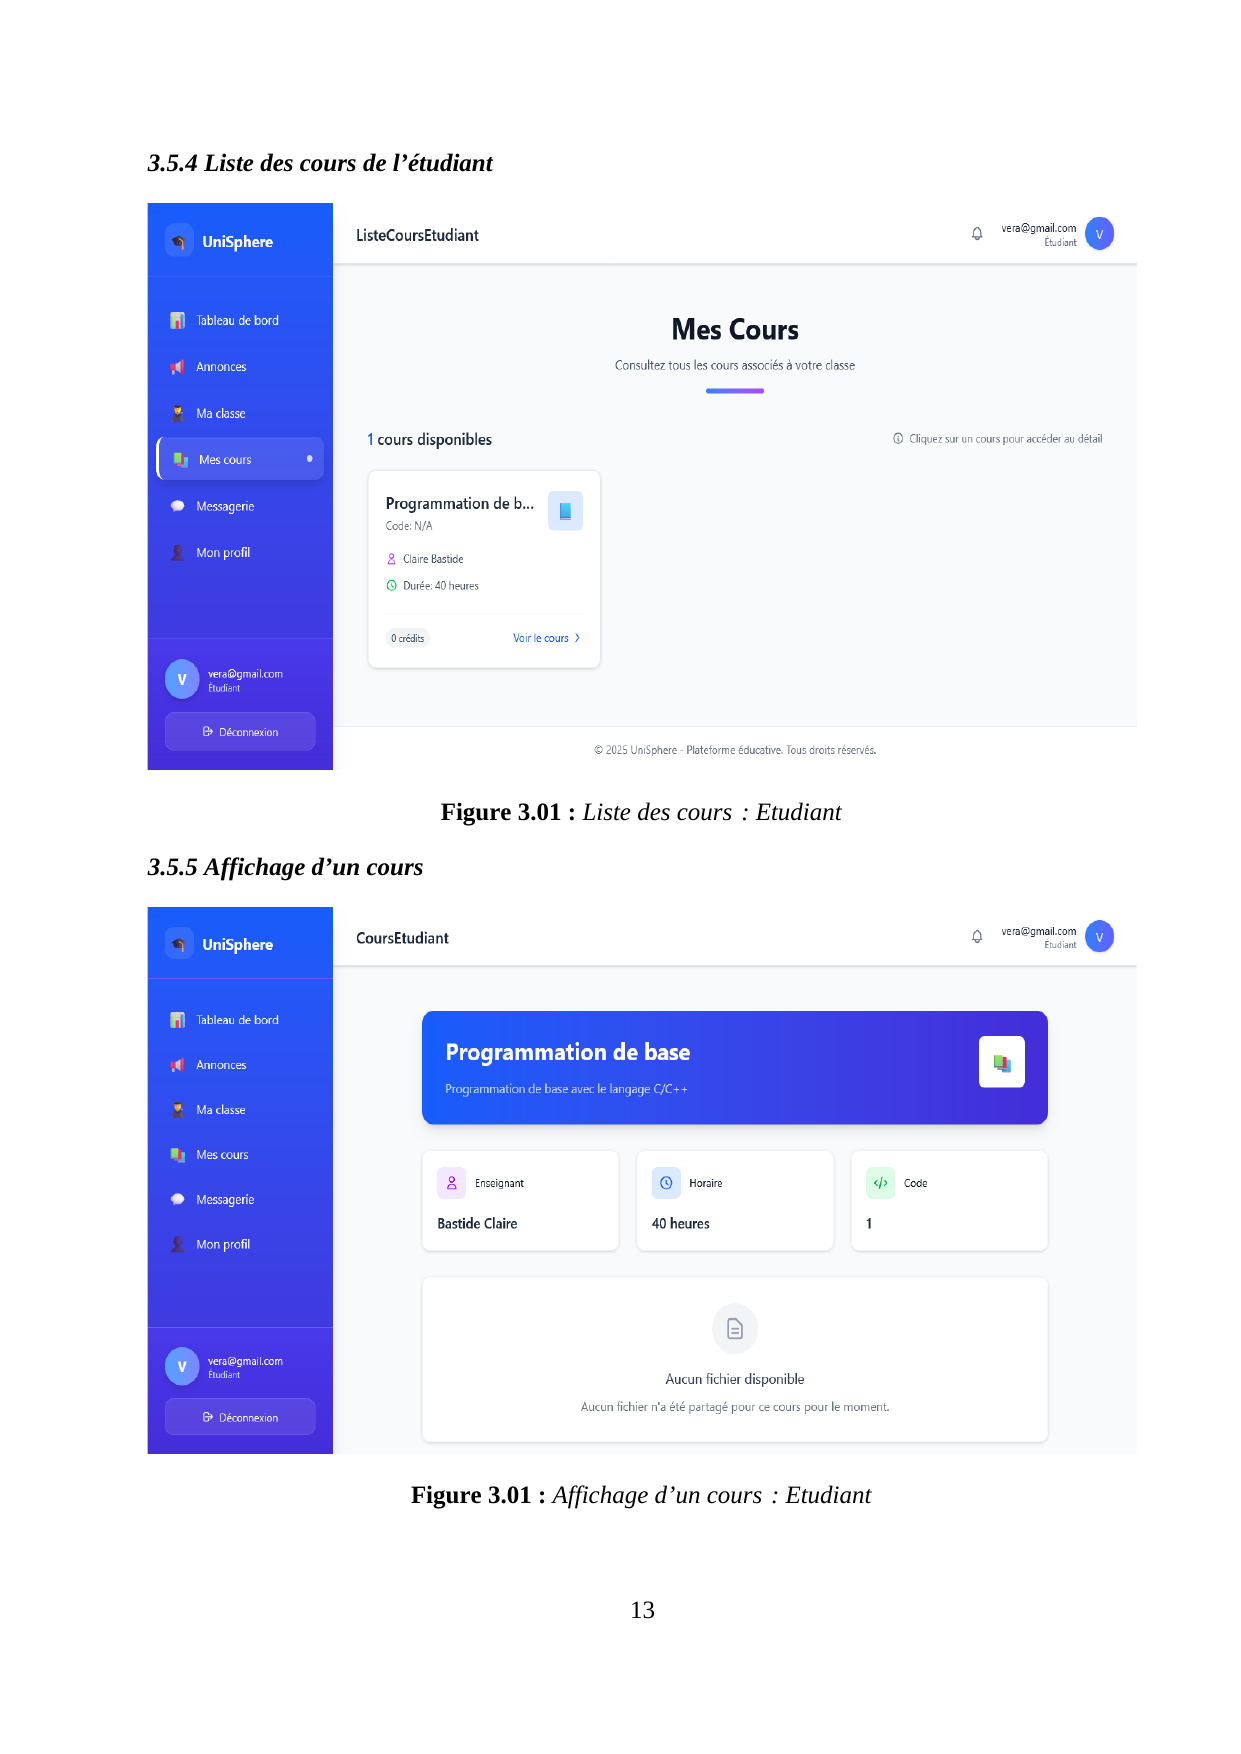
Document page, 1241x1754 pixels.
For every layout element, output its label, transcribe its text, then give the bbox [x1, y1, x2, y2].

text Liste des cours : Etudiant [148, 797, 1137, 825]
text Affichage d’un cours [148, 852, 1137, 881]
text Liste des cours de l’étudiant [148, 148, 1137, 176]
picture [147, 203, 1137, 770]
text Affichage d’un cours : Etudiant [148, 1480, 1137, 1509]
picture [147, 907, 1137, 1454]
